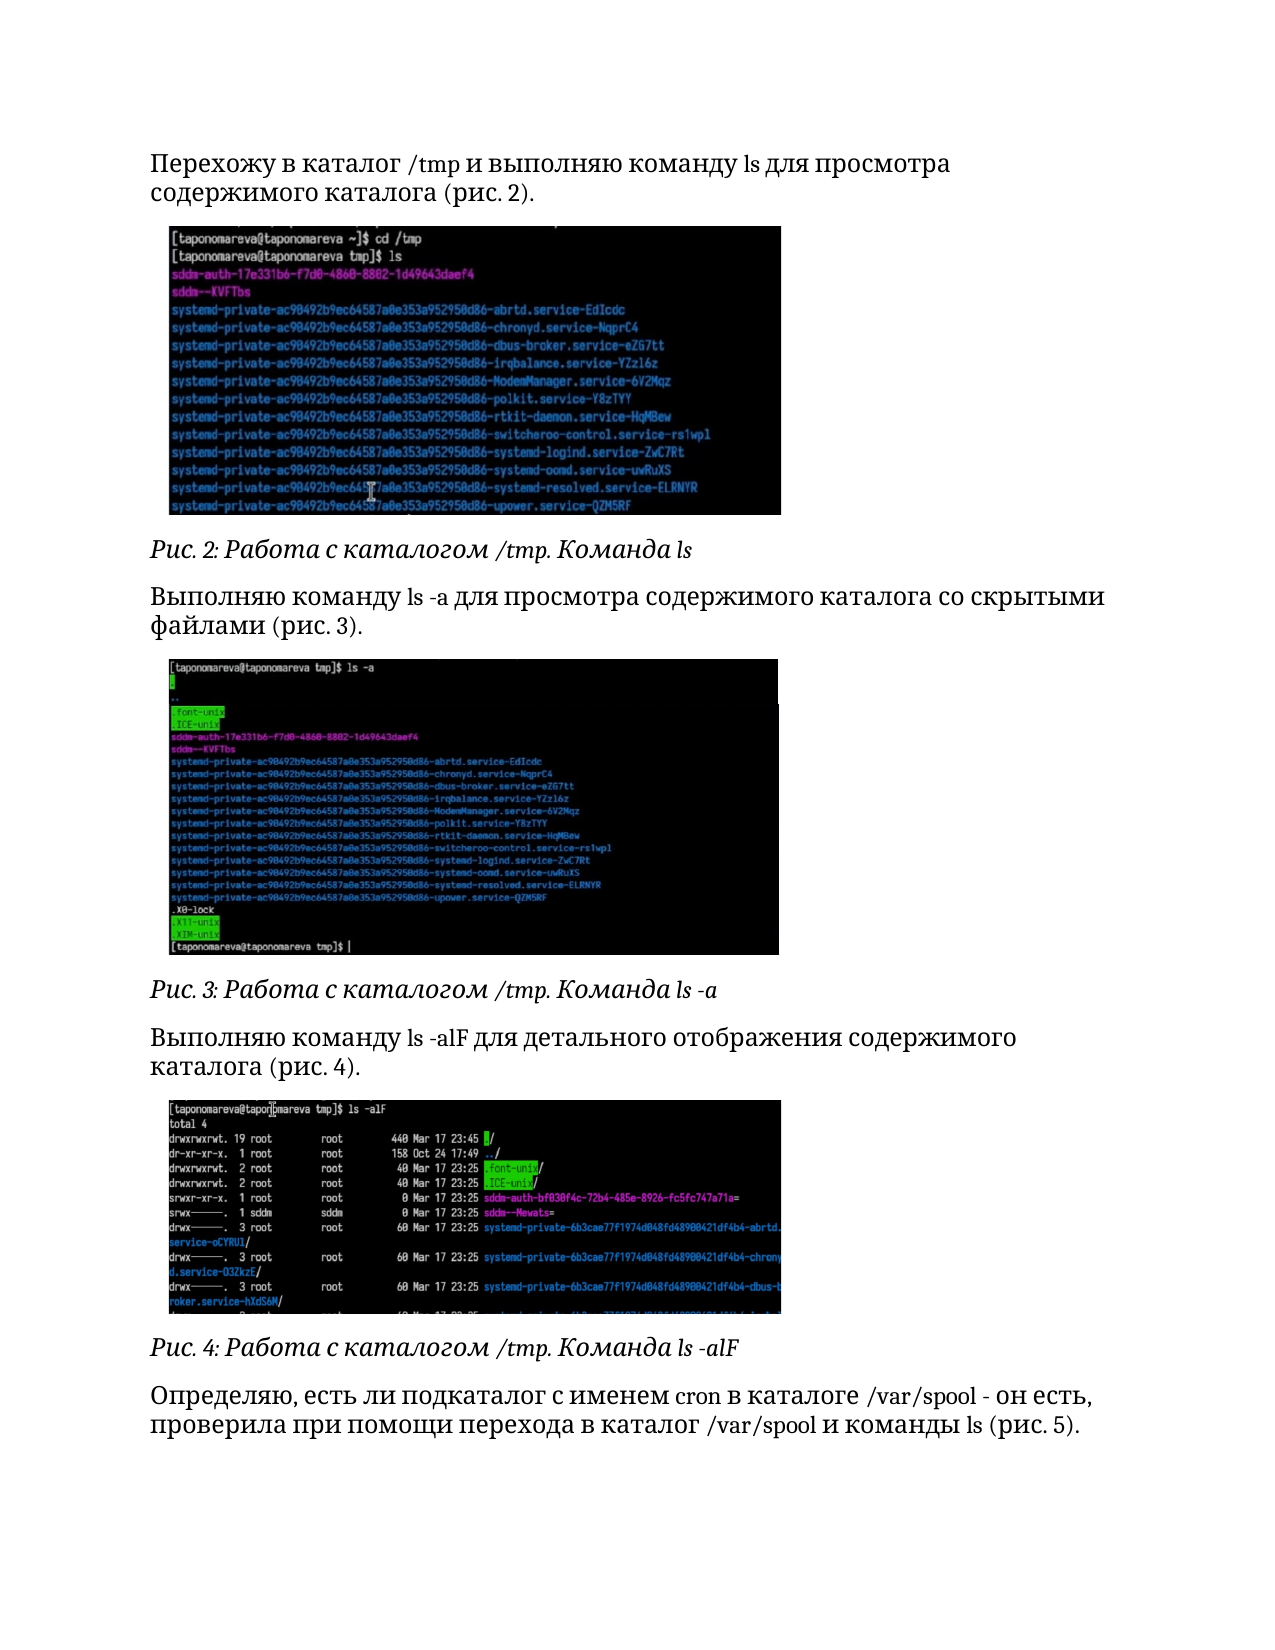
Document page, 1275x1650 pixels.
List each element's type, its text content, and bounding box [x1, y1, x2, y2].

text Рис. 3: Работа с каталогом /tmp. Команда ls -a [150, 976, 1125, 1005]
text Выполняю команду ls -a для просмотра содержимого каталога со скрытыми файлами (рис. 3). [150, 583, 1125, 641]
text Определяю, есть ли подкаталог с именем cron в каталоге /var/spool - он есть, проверила при помощи перехода в каталог /var/spool и команды ls (рис. 5). [150, 1382, 1125, 1439]
picture [168, 226, 782, 515]
text Перехожу в каталог /tmp и выполняю команду ls для просмотра содержимого каталога (рис. 2). [150, 150, 1125, 207]
text Выполняю команду ls -alF для детального отображения содержимого каталога (рис. 4). [150, 1024, 1125, 1081]
picture [168, 1100, 782, 1314]
text Рис. 2: Работа с каталогом /tmp. Команда ls [150, 536, 1125, 564]
picture [168, 659, 782, 956]
text Рис. 4: Работа с каталогом /tmp. Команда ls -alF [150, 1334, 1125, 1363]
